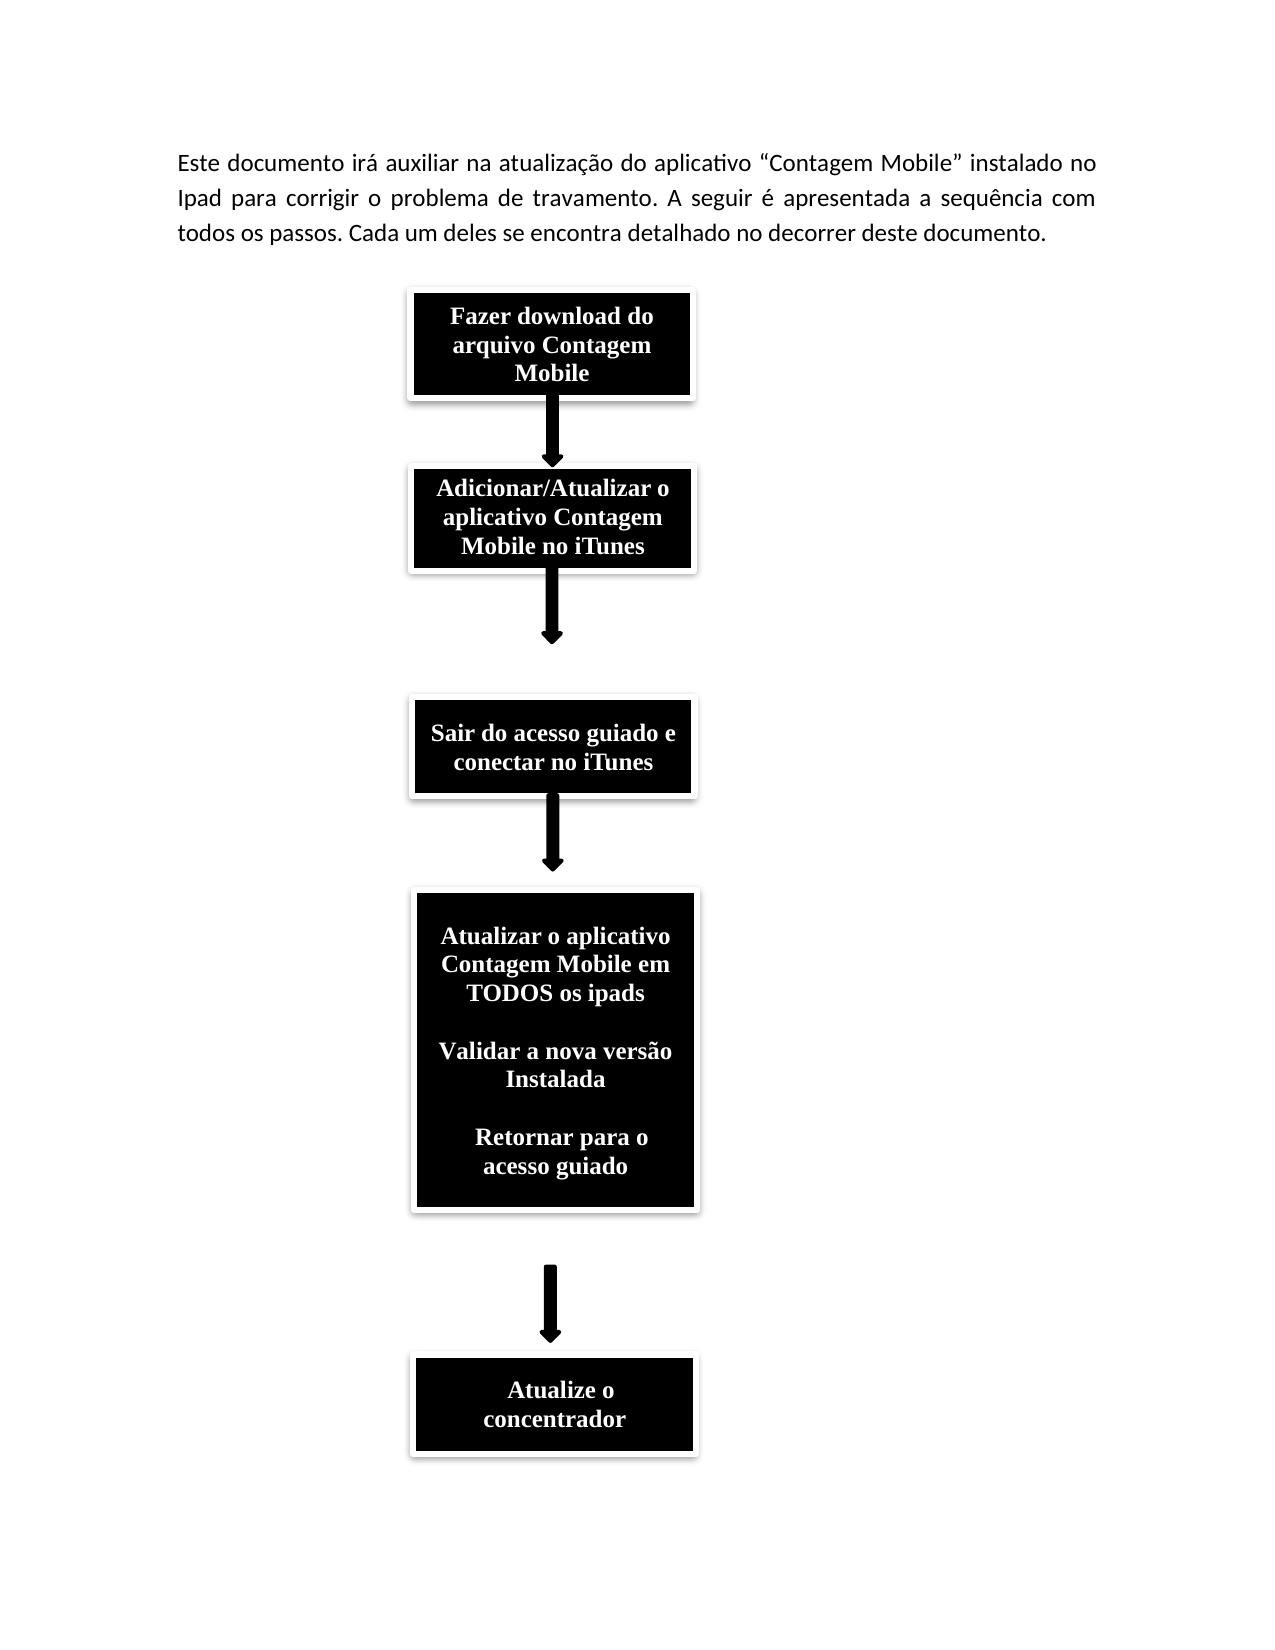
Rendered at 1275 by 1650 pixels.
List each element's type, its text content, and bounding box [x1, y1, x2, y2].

text Este documento irá auxiliar na atualização do aplicativo “Contagem Mobile” instalado no Ipad para corrigir o problema de travamento. A seguir é apresentada a sequência com todos os passos. Cada um deles se encontra detalhado no decorrer deste documento. [177, 148, 1098, 248]
